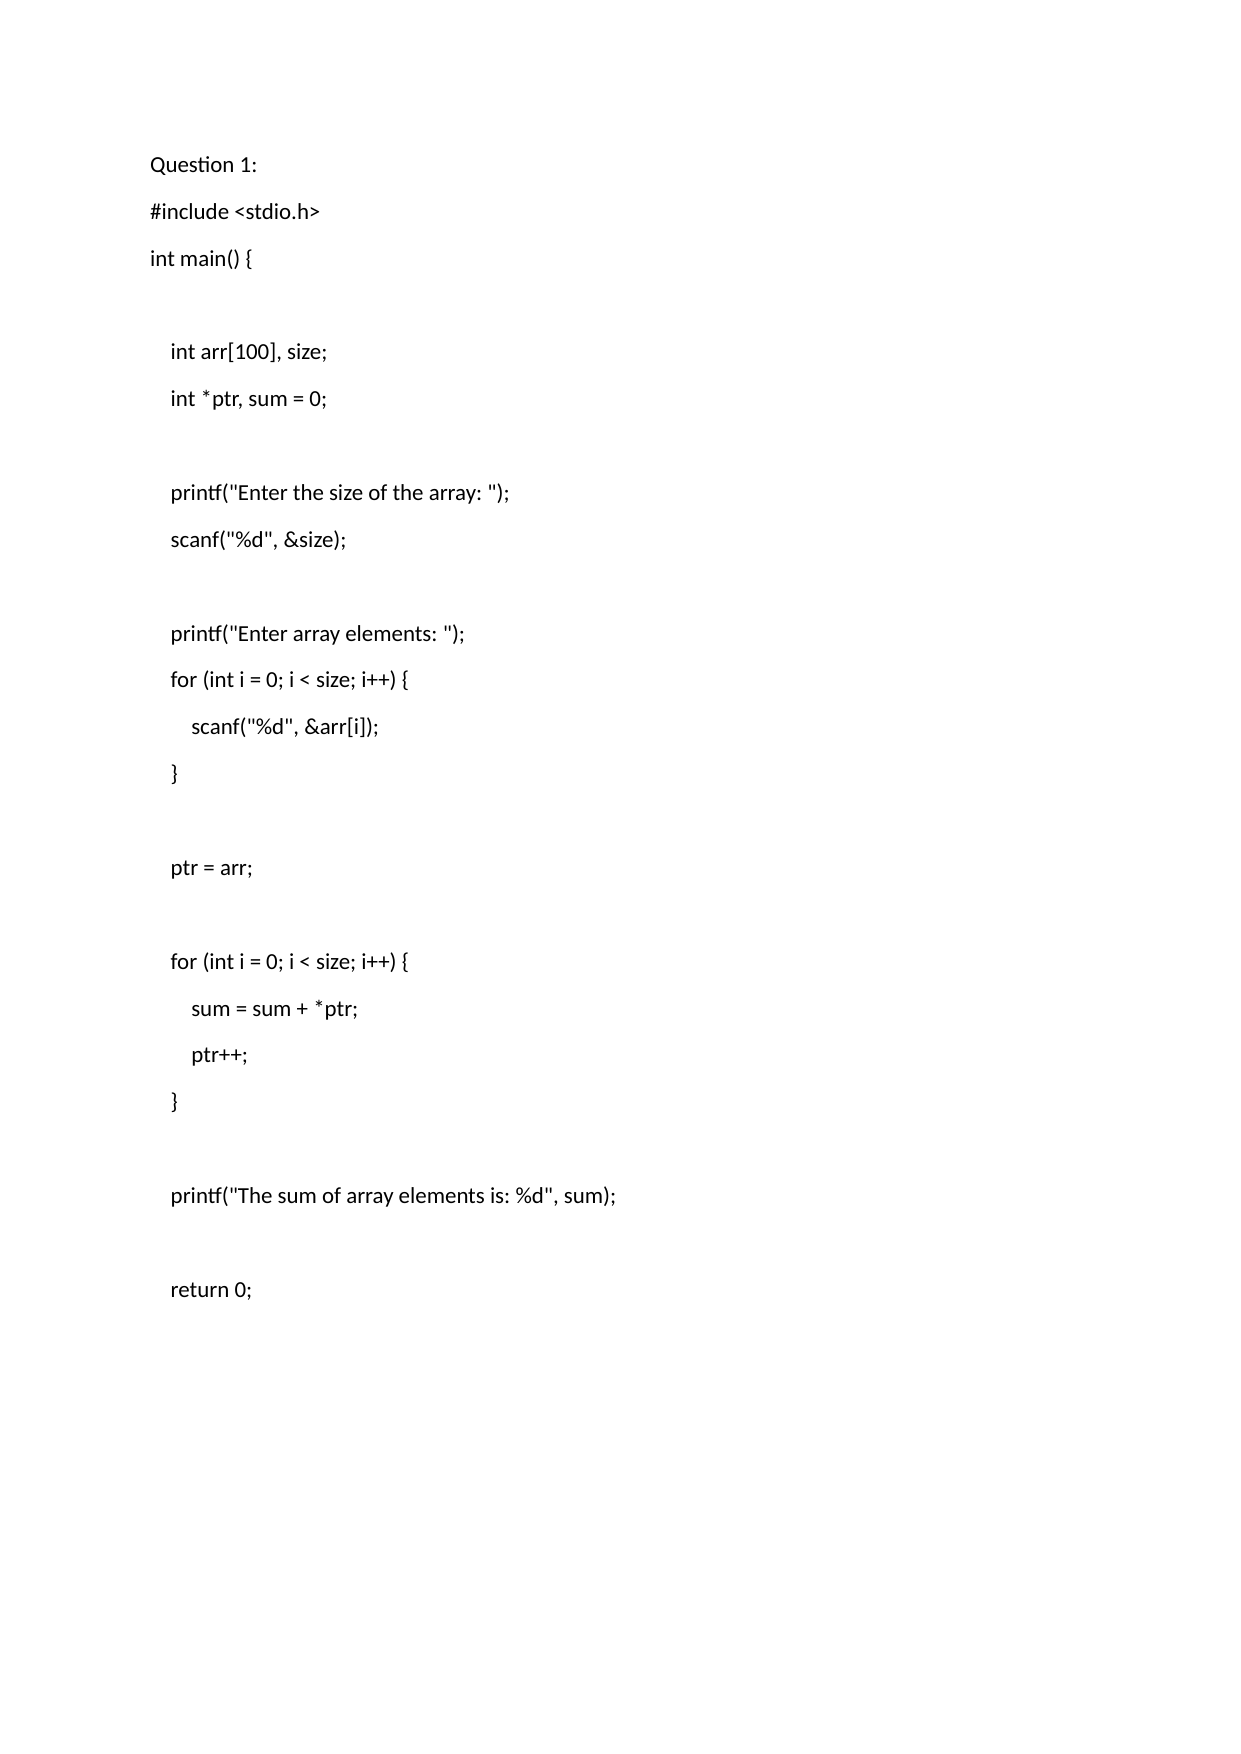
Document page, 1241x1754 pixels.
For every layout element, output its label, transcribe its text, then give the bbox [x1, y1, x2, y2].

text int *ptr, sum = 0; [150, 384, 1090, 412]
text printf("Enter array elements: "); [150, 619, 1090, 647]
text Question 1: [150, 150, 1090, 178]
text scanf("%d", &size); [150, 525, 1090, 553]
text ptr++; [150, 1041, 1090, 1069]
text sum = sum + *ptr; [150, 994, 1090, 1022]
text for (int i = 0; i < size; i++) { [150, 666, 1090, 694]
text return 0; [150, 1275, 1090, 1303]
text } [150, 759, 1090, 787]
text printf("The sum of array elements is: %d", sum); [150, 1181, 1090, 1209]
text #include <stdio.h> [150, 197, 1090, 225]
text int main() { [150, 244, 1090, 272]
text scanf("%d", &arr[i]); [150, 712, 1090, 741]
text ptr = arr; [150, 853, 1090, 881]
text printf("Enter the size of the array: "); [150, 478, 1090, 506]
text int arr[100], size; [150, 337, 1090, 366]
text } [150, 1087, 1090, 1116]
text for (int i = 0; i < size; i++) { [150, 947, 1090, 975]
